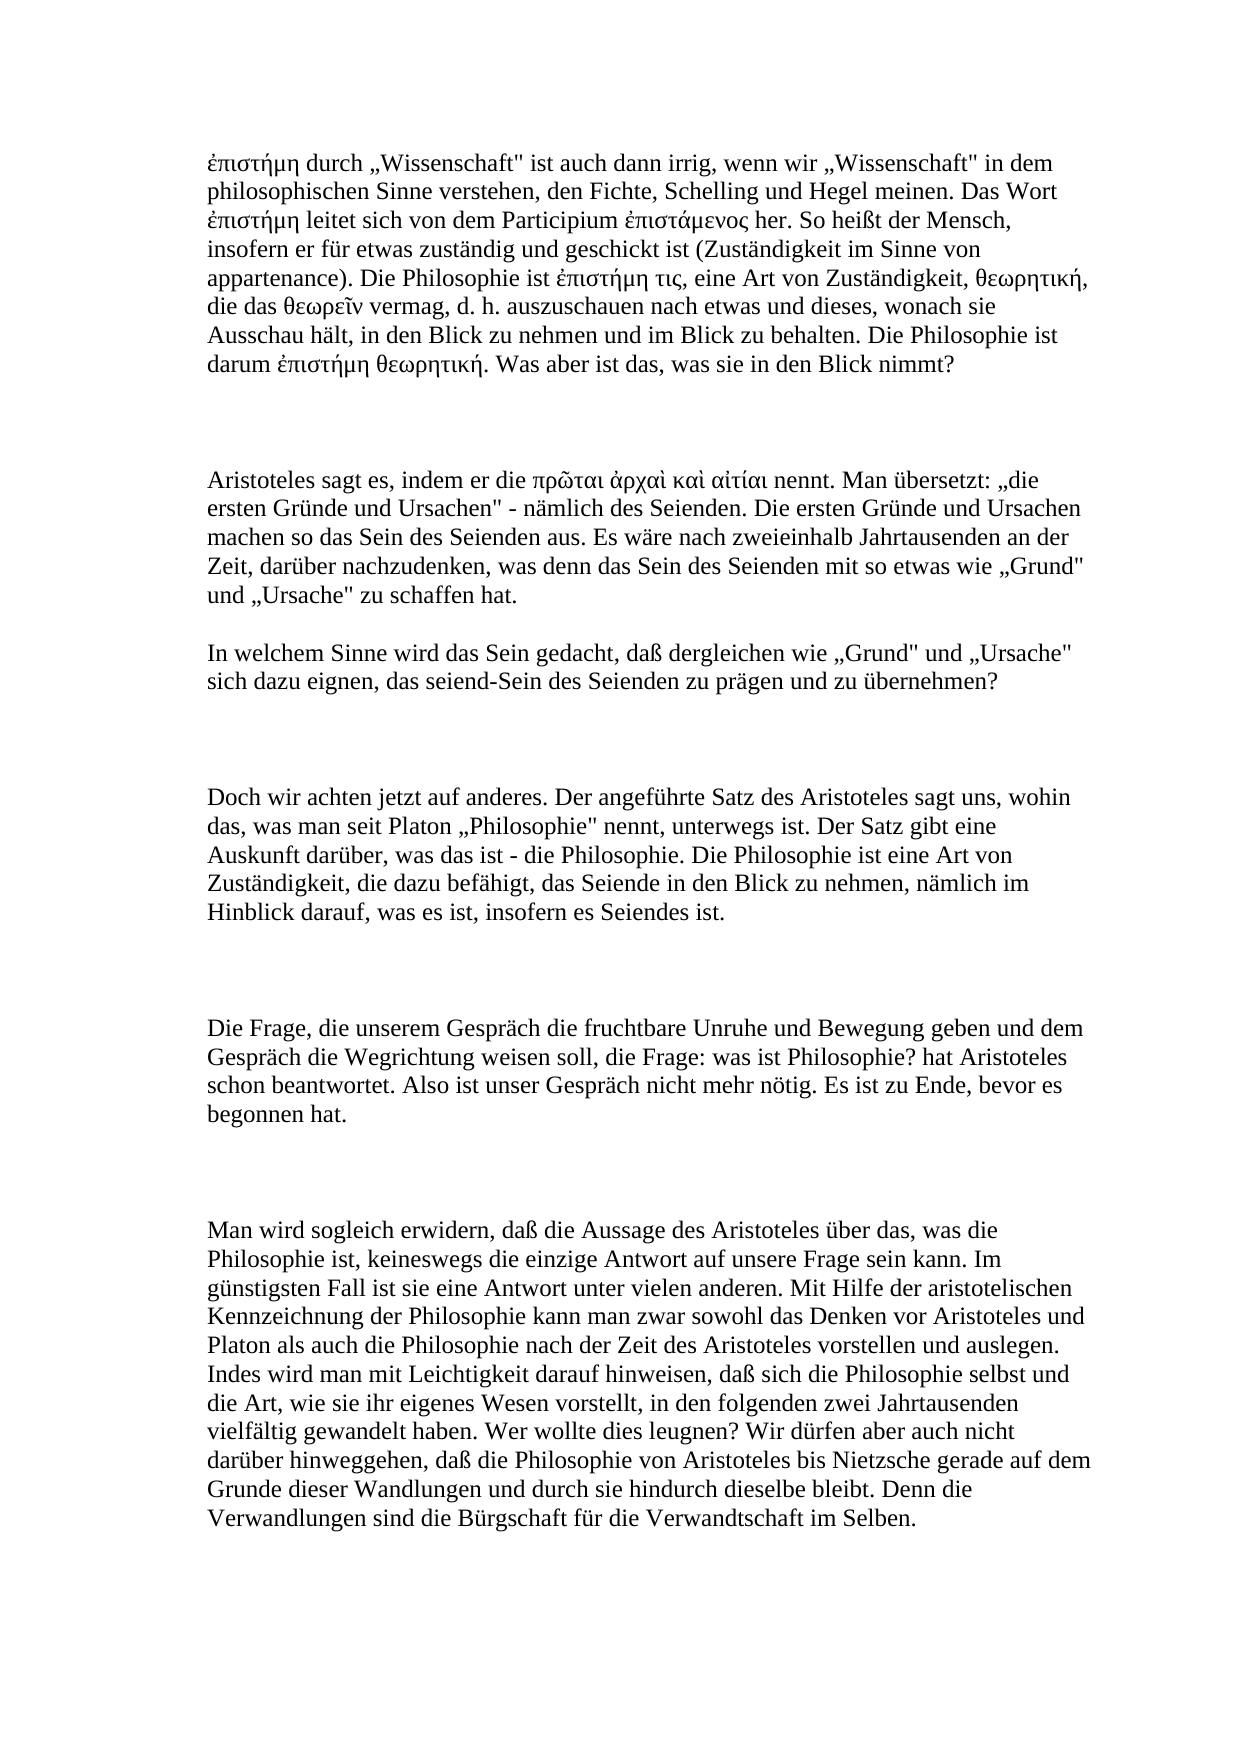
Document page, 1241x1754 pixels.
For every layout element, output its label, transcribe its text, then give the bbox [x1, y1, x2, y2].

text Aristoteles sagt es, indem er die πρῶται ἀρχαὶ καὶ αἰτίαι nennt. Man übersetzt: „die ersten Gründe und Ursachen" - nämlich des Seienden. Die ersten Gründe und Ursachen machen so das Sein des Seienden aus. Es wäre nach zweieinhalb Jahrtausenden an der Zeit, darüber nachzudenken, was denn das Sein des Seienden mit so etwas wie „Grund" und „Ursache" zu schaffen hat. [207, 465, 1092, 608]
text In welchem Sinne wird das Sein gedacht, daß dergleichen wie „Grund" und „Ursache" sich dazu eignen, das seiend-Sein des Seienden zu prägen und zu übernehmen? [207, 638, 1092, 695]
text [207, 148, 1092, 378]
text Man wird sogleich erwidern, daß die Aussage des Aristoteles über das, was die Philosophie ist, keineswegs die einzige Antwort auf unsere Frage sein kann. Im günstigsten Fall ist sie eine Antwort unter vielen anderen. Mit Hilfe der aristotelischen Kennzeichnung der Philosophie kann man zwar sowohl das Denken vor Aristoteles und Platon als auch die Philosophie nach der Zeit des Aristoteles vorstellen und auslegen. Indes wird man mit Leichtigkeit darauf hinweisen, daß sich die Philosophie selbst und die Art, wie sie ihr eigenes Wesen vorstellt, in den folgenden zwei Jahrtausenden vielfältig gewandelt haben. Wer wollte dies leugnen? Wir dürfen aber auch nicht darüber hinweggehen, daß die Philosophie von Aristoteles bis Nietzsche gerade auf dem Grunde dieser Wandlungen und durch sie hindurch dieselbe bleibt. Denn die Verwandlungen sind die Bürgschaft für die Verwandtschaft im Selben. [207, 1215, 1092, 1531]
text Die Frage, die unserem Gespräch die fruchtbare Unruhe und Bewegung geben und dem Gespräch die Wegrichtung weisen soll, die Frage: was ist Philosophie? hat Aristoteles schon beantwortet. Also ist unser Gespräch nicht mehr nötig. Es ist zu Ende, bevor es begonnen hat. [207, 1013, 1092, 1128]
text Doch wir achten jetzt auf anderes. Der angeführte Satz des Aristoteles sagt uns, wohin das, was man seit Platon „Philosophie" nennt, unterwegs ist. Der Satz gibt eine Auskunft darüber, was das ist - die Philosophie. Die Philosophie ist eine Art von Zuständigkeit, die dazu befähigt, das Seiende in den Blick zu nehmen, nämlich im Hinblick darauf, was es ist, insofern es Seiendes ist. [207, 782, 1092, 926]
